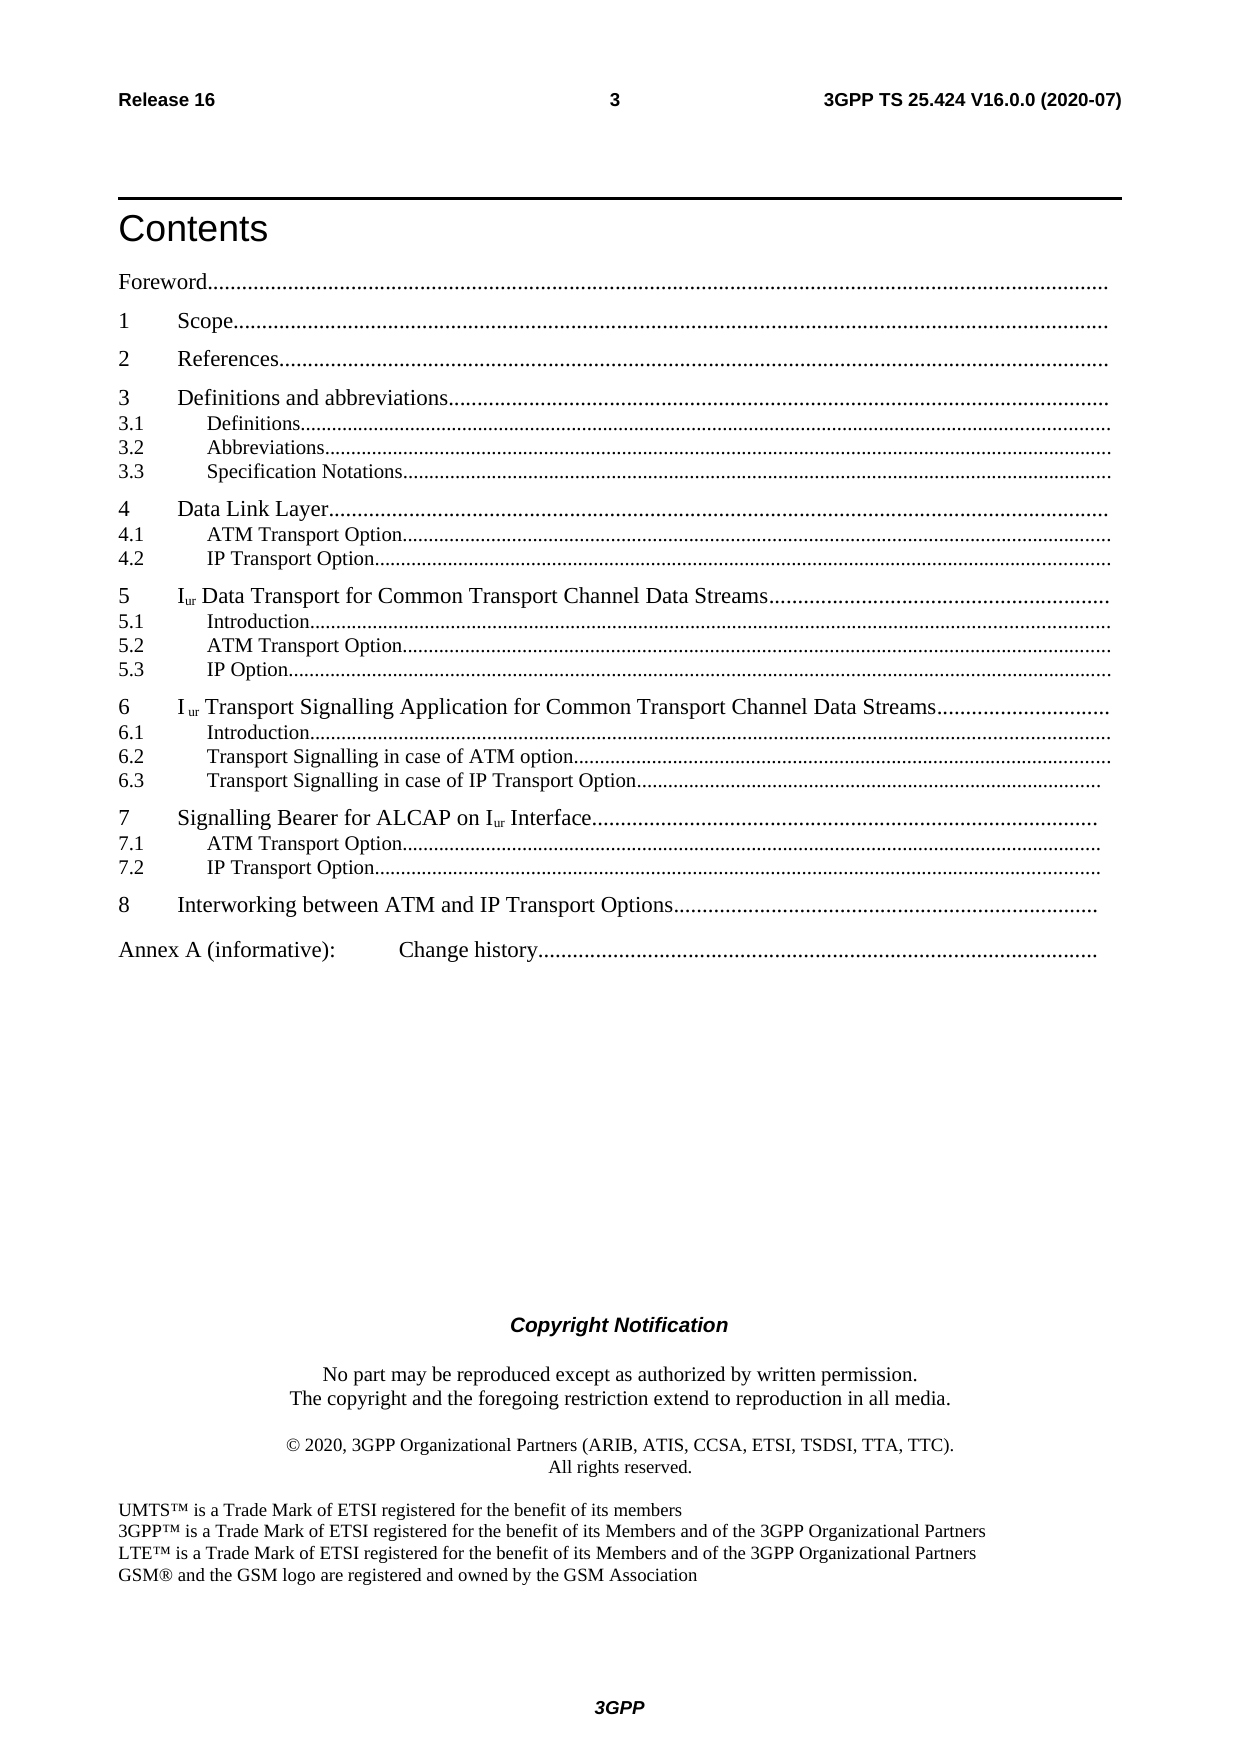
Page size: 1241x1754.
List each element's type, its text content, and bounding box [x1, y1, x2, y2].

text Contents [118, 200, 1122, 249]
